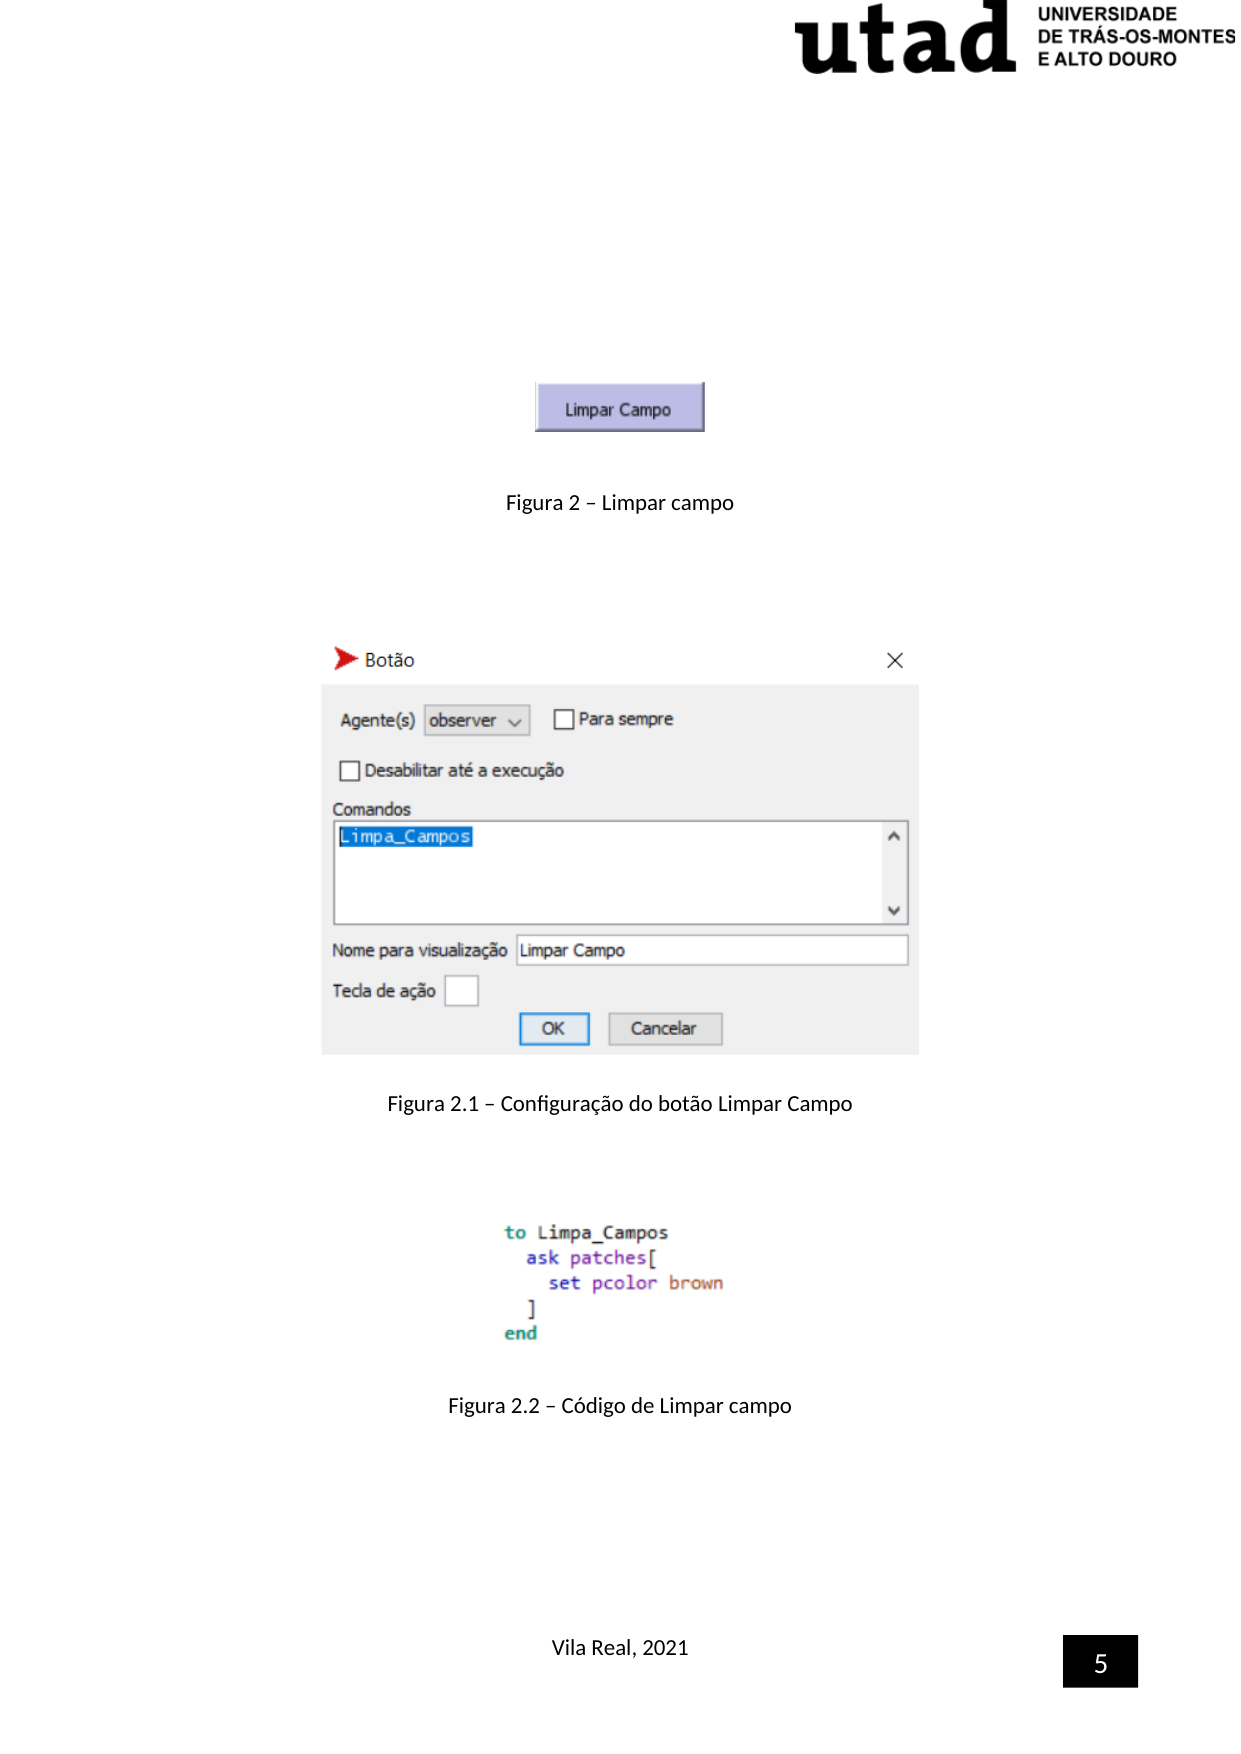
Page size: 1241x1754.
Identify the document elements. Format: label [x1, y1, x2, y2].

picture [502, 1214, 738, 1354]
picture [321, 638, 919, 1055]
picture [535, 382, 705, 432]
picture [794, 0, 1235, 74]
